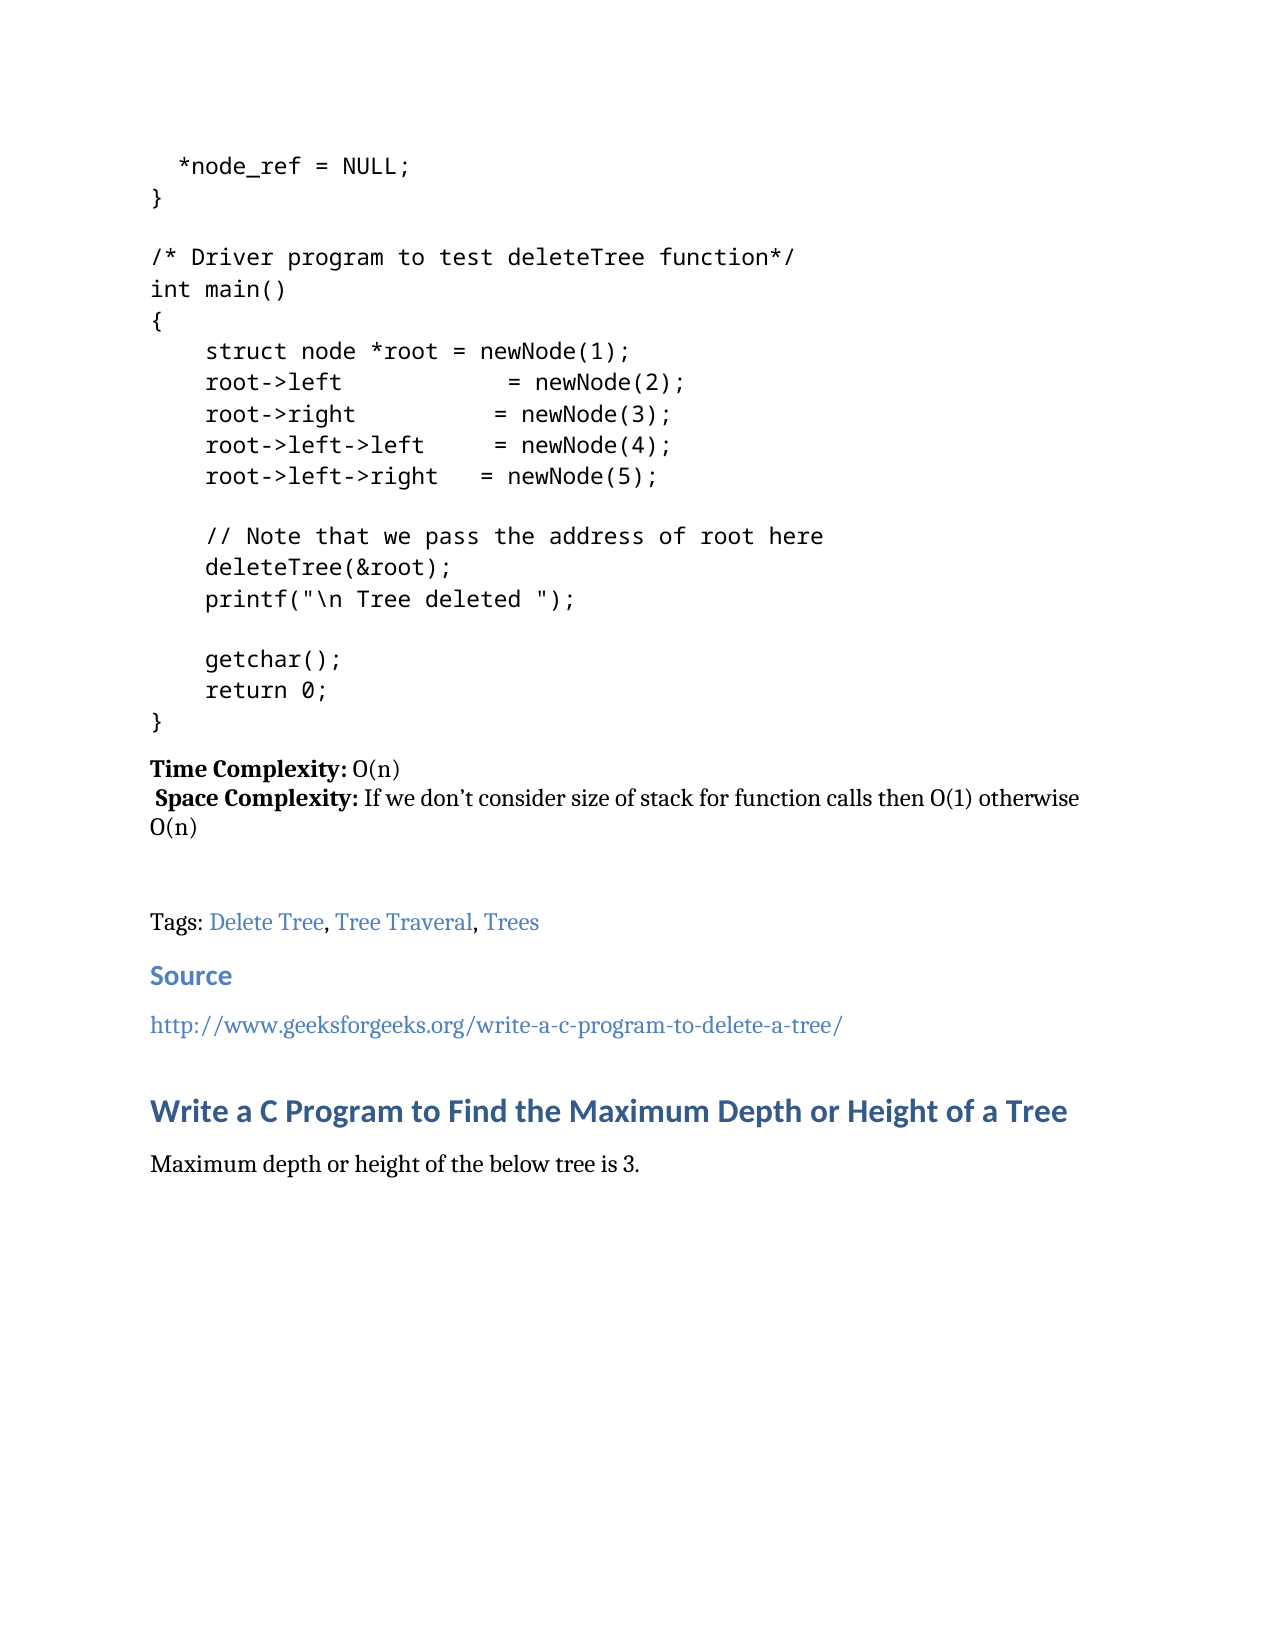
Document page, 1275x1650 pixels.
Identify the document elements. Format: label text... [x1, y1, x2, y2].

text Tags: Delete Tree, Tree Traveral, Trees [150, 907, 1125, 936]
text http://www.geeksforgeeks.org/write-a-c-program-to-delete-a-tree/ [150, 1011, 1125, 1040]
text Time Complexity: O(n) Space Complexity: If we don’t consider size of stack for function calls then O(1) otherwise O(n) [150, 755, 1125, 841]
subtitle Source [150, 957, 1125, 993]
subtitle Write a C Program to Find the Maximum Depth or Height of a Tree [150, 1090, 1125, 1131]
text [150, 150, 1125, 736]
text Maximum depth or height of the below tree is 3. [150, 1150, 1125, 1236]
